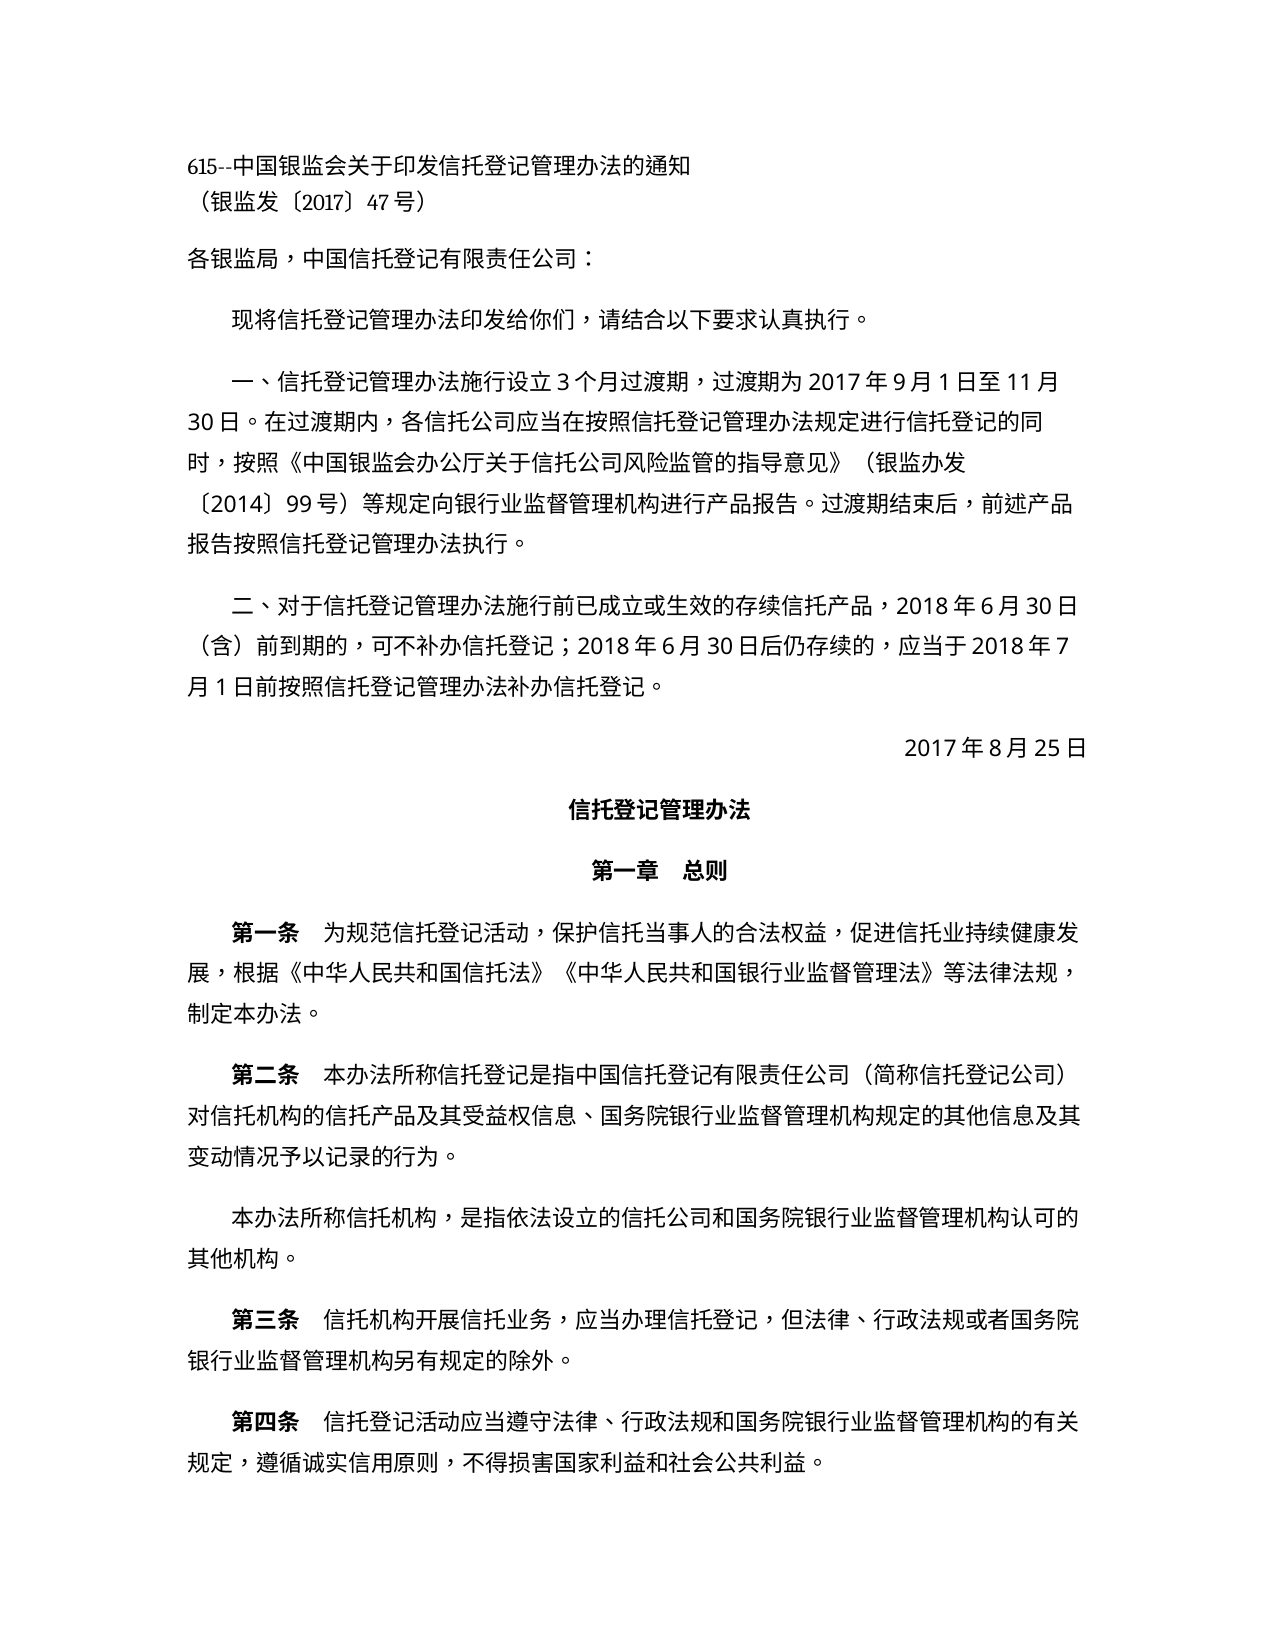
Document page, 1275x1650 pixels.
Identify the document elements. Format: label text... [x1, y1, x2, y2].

text 第一条 为规范信托登记活动，保护信托当事人的合法权益，促进信托业持续健康发展，根据《中华人民共和国信托法》《中华人民共和国银行业监督管理法》等法律法规，制定本办法。 [187, 917, 1087, 1029]
text 第一章 总则 [187, 855, 1087, 886]
text 第三条 信托机构开展信托业务，应当办理信托登记，但法律、行政法规或者国务院银行业监督管理机构另有规定的除外。 [187, 1304, 1087, 1376]
text 本办法所称信托机构，是指依法设立的信托公司和国务院银行业监督管理机构认可的其他机构。 [187, 1202, 1087, 1274]
text 第四条 信托登记活动应当遵守法律、行政法规和国务院银行业监督管理机构的有关规定，遵循诚实信用原则，不得损害国家利益和社会公共利益。 [187, 1406, 1087, 1478]
text 现将信托登记管理办法印发给你们，请结合以下要求认真执行。 [187, 304, 1087, 335]
text 一、信托登记管理办法施行设立3个月过渡期，过渡期为2017年9月1日至11月30日。在过渡期内，各信托公司应当在按照信托登记管理办法规定进行信托登记的同时，按照《中国银监会办公厅关于信托公司风险监管的指导意见》（银监办发〔2014〕99号）等规定向银行业监督管理机构进行产品报告。过渡期结束后，前述产品报告按照信托登记管理办法执行。 [187, 366, 1087, 559]
text 2017年8月25日 [187, 732, 1087, 763]
text 第二条 本办法所称信托登记是指中国信托登记有限责任公司（简称信托登记公司）对信托机构的信托产品及其受益权信息、国务院银行业监督管理机构规定的其他信息及其变动情况予以记录的行为。 [187, 1059, 1087, 1172]
text 信托登记管理办法 [187, 794, 1087, 825]
text 各银监局，中国信托登记有限责任公司： [187, 243, 1087, 274]
text 二、对于信托登记管理办法施行前已成立或生效的存续信托产品，2018年6月30日（含）前到期的，可不补办信托登记；2018年6月30日后仍存续的，应当于2018年7月1日前按照信托登记管理办法补办信托登记。 [187, 589, 1087, 702]
